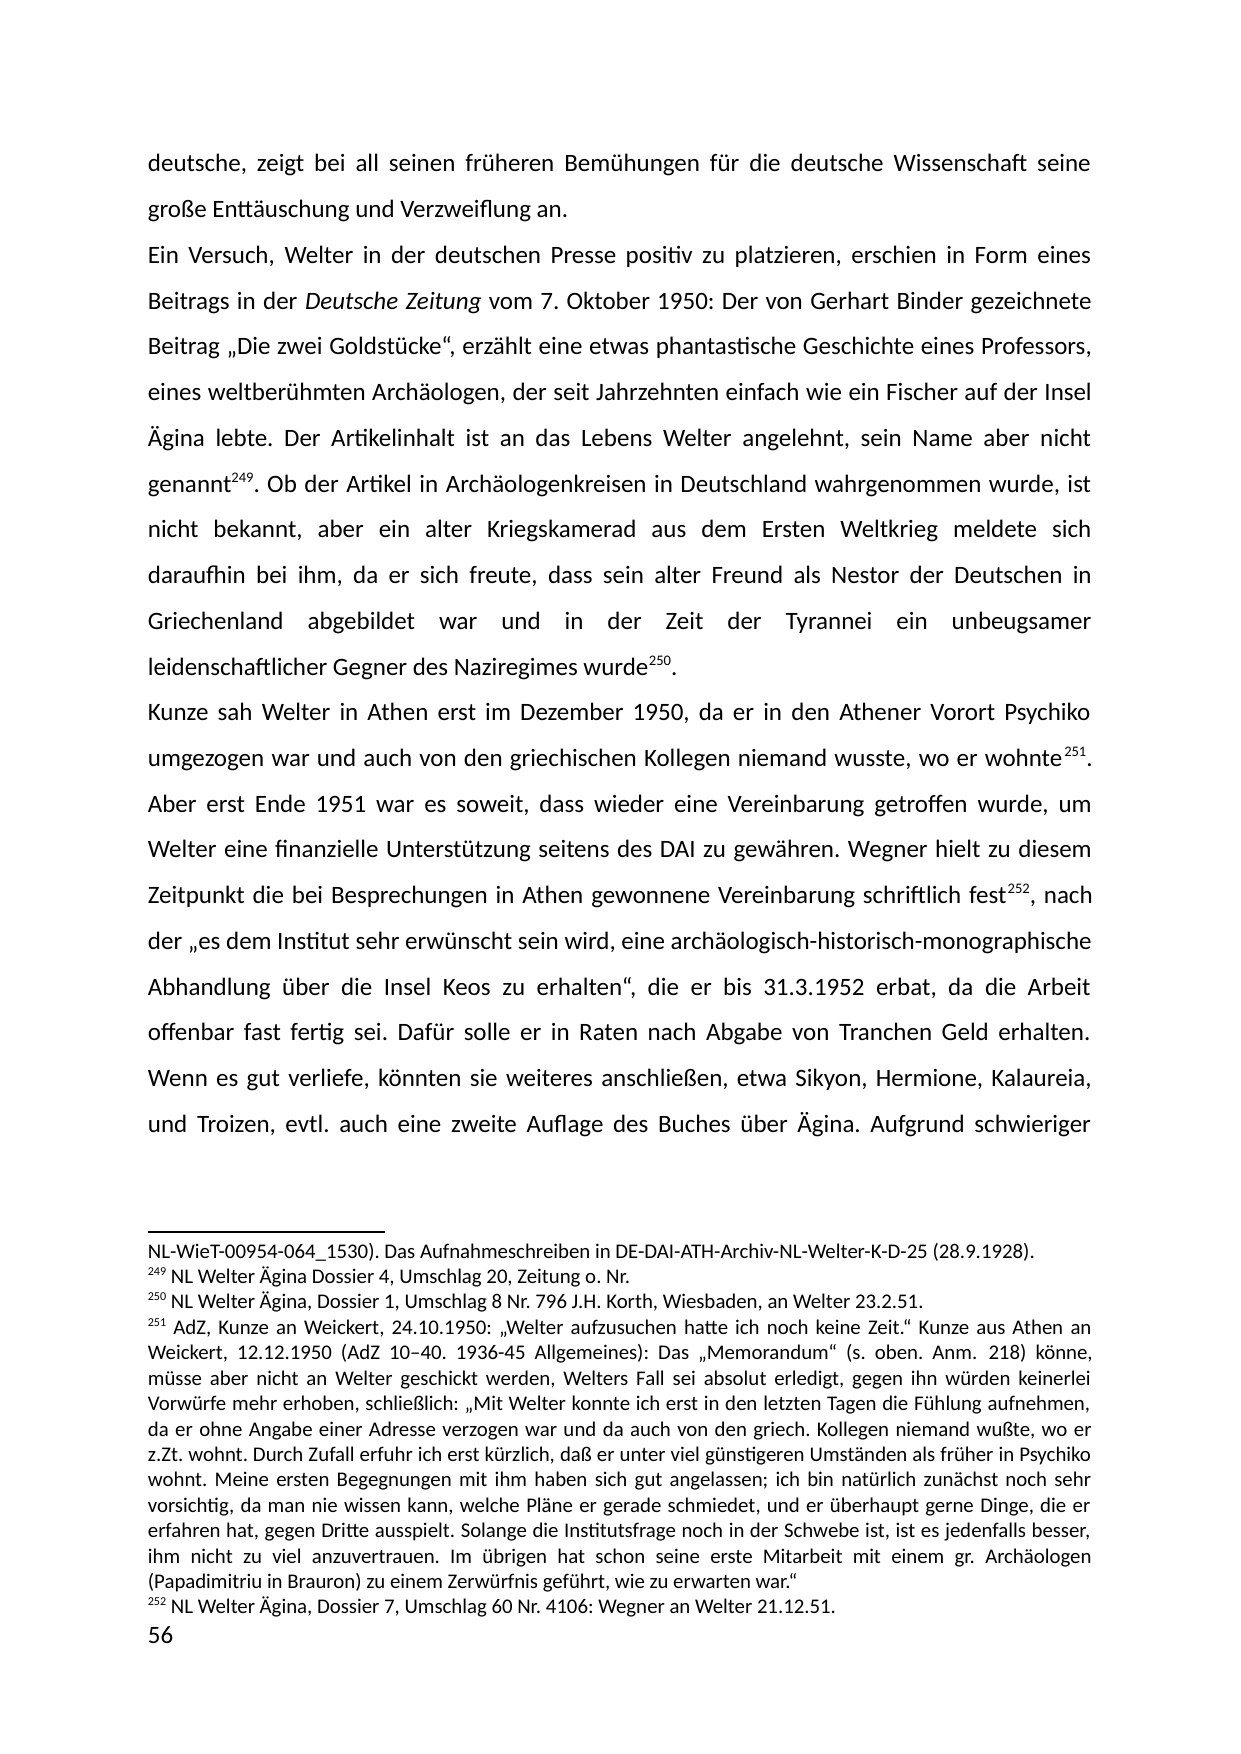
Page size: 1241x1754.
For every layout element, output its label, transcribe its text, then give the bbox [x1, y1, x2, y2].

text Kunze sah Welter in Athen erst im Dezember 1950, da er in den Athener Vorort Psychiko umgezogen war und auch von den griechischen Kollegen niemand wusste, wo er wohnte. Aber erst Ende 1951 war es soweit, dass wieder eine Vereinbarung getroffen wurde, um Welter eine finanzielle Unterstützung seitens des DAI zu gewähren. Wegner hielt zu diesem Zeitpunkt die bei Besprechungen in Athen gewonnene Vereinbarung schriftlich fest, nach der „es dem Institut sehr erwünscht sein wird, eine archäologisch-historisch-monographische Abhandlung über die Insel Keos zu erhalten“, die er bis 31.3.1952 erbat, da die Arbeit offenbar fast fertig sei. Dafür solle er in Raten nach Abgabe von Tranchen Geld erhalten. Wenn es gut verliefe, könnten sie weiteres anschließen, etwa Sikyon, Hermione, Kalaureia, und Troizen, evtl. auch eine zweite Auflage des Buches über Ägina. Aufgrund schwieriger Finanzlage muss Keos in Institutszeitschrift gedruckt werden, Weickert bittet um 30-40 Seiten Manuskript. [148, 696, 1093, 1138]
text Ein Versuch, Welter in der deutschen Presse positiv zu platzieren, erschien in Form eines Beitrags in der Deutsche Zeitung vom 7. Oktober 1950: Der von Gerhart Binder gezeichnete Beitrag „Die zwei Goldstücke“, erzählt eine etwas phantastische Geschichte eines Professors, eines weltberühmten Archäologen, der seit Jahrzehnten einfach wie ein Fischer auf der Insel Ägina lebte. Der Artikelinhalt ist an das Lebens Welter angelehnt, sein Name aber nicht genannt. Ob der Artikel in Archäologenkreisen in Deutschland wahrgenommen wurde, ist nicht bekannt, aber ein alter Kriegskamerad aus dem Ersten Weltkrieg meldete sich daraufhin bei ihm, da er sich freute, dass sein alter Freund als Nestor der Deutschen in Griechenland abgebildet war und in der Zeit der Tyrannei ein unbeugsamer leidenschaftlicher Gegner des Naziregimes wurde. [148, 239, 1093, 681]
